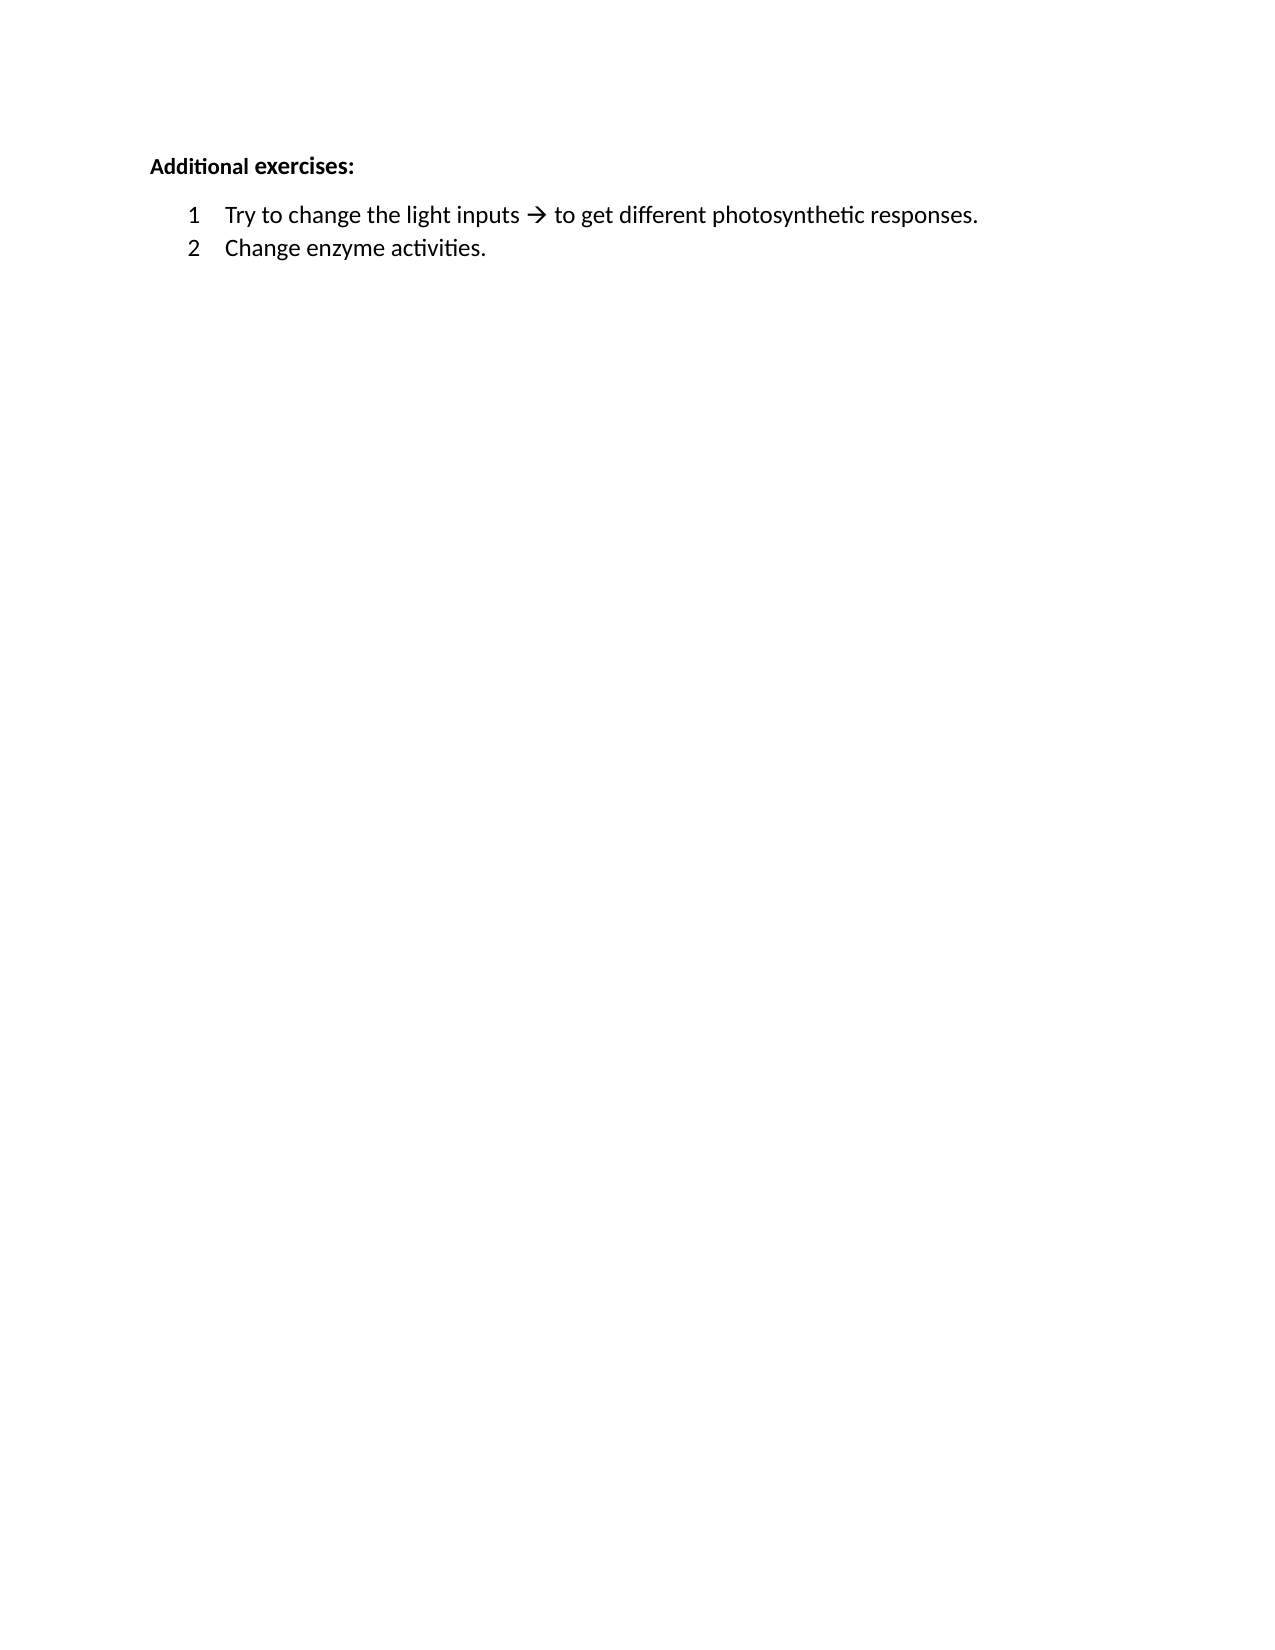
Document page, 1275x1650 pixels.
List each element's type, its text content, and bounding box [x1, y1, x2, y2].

list Change enzyme activities. [187, 232, 1125, 263]
text Additional exercises: [150, 150, 1125, 181]
list Try to change the light inputs to get different photosynthetic responses. [187, 199, 1125, 230]
